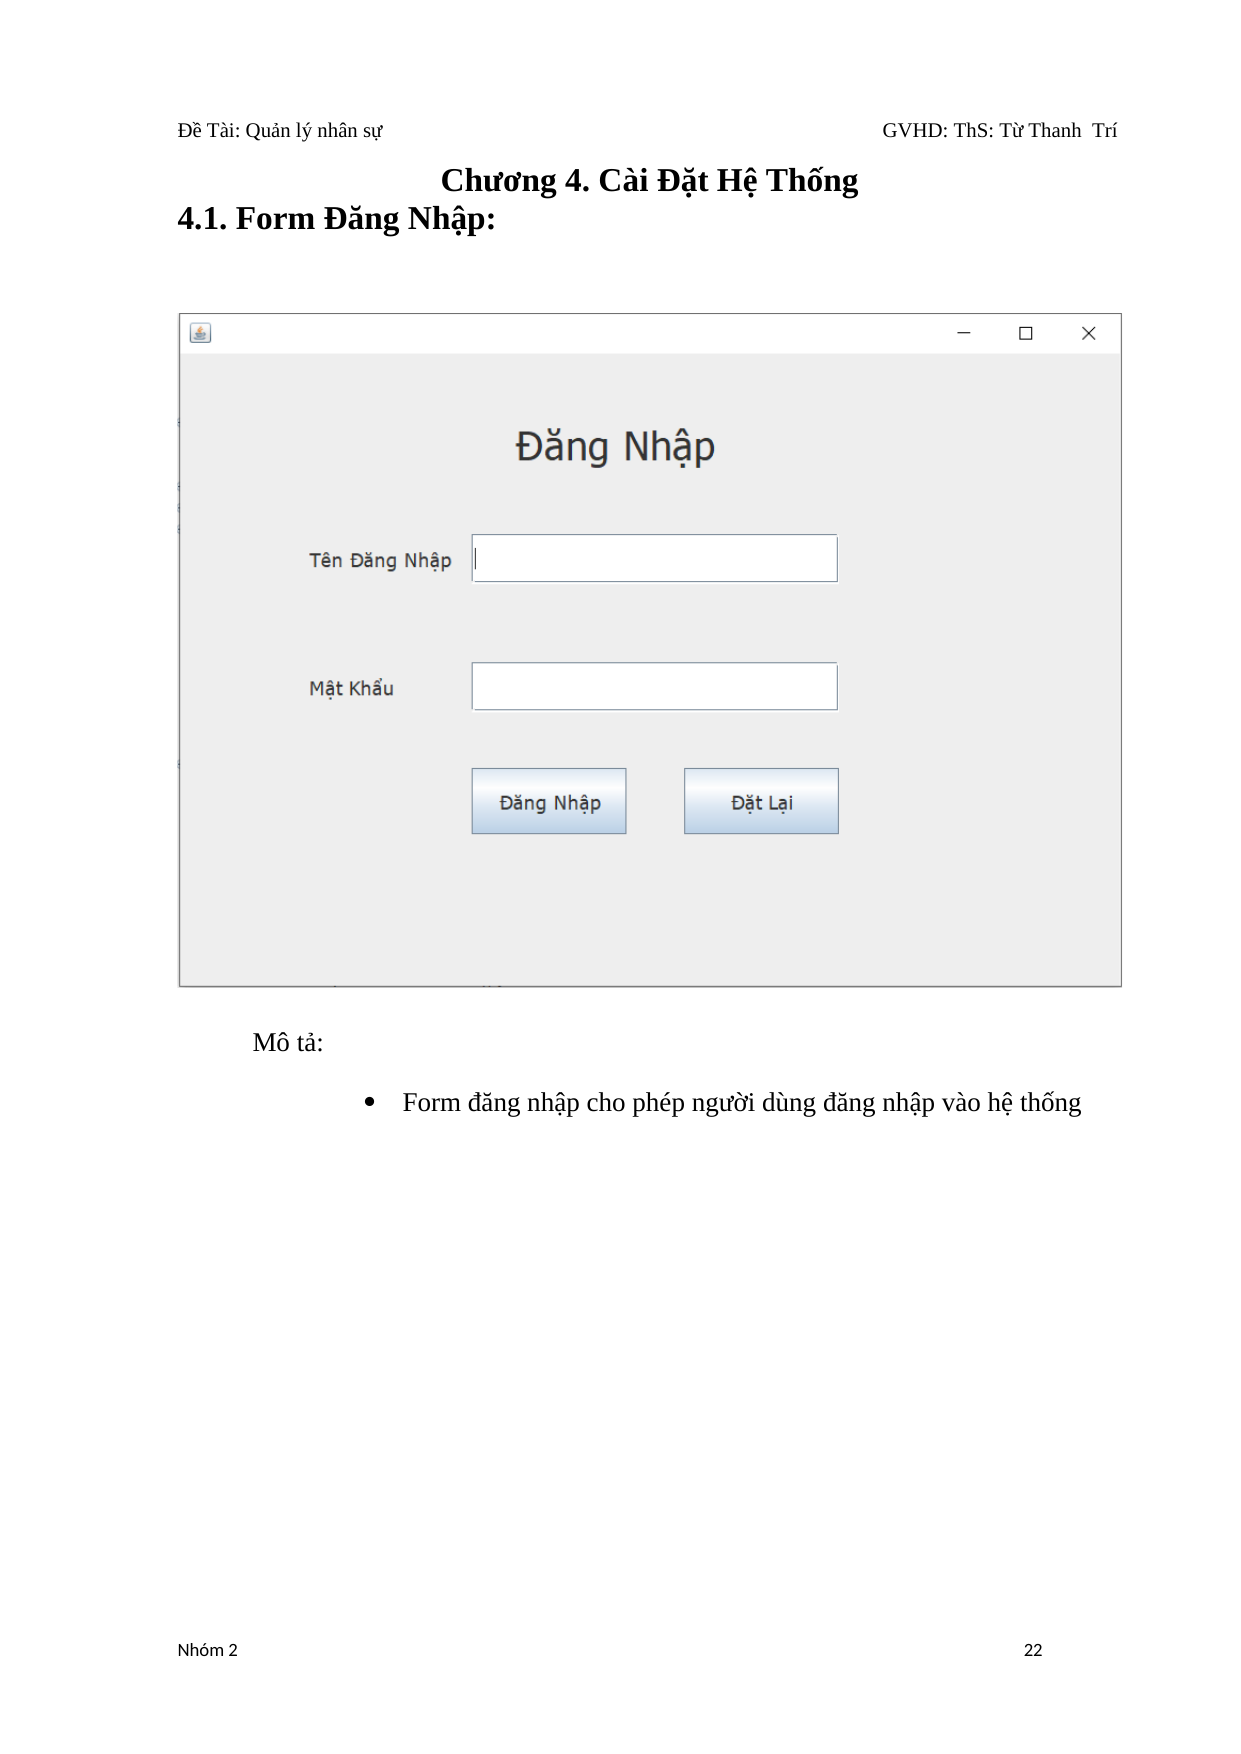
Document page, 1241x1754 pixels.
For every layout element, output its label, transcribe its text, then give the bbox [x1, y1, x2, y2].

picture [177, 313, 1123, 988]
text 4.1. Form Đăng Nhập: [177, 198, 1122, 237]
list Form đăng nhập cho phép người dùng đăng nhập vào hệ thống [365, 1086, 1122, 1117]
text Mô tả: [177, 1026, 1122, 1057]
text Chương 4. Cài Đặt Hệ Thống [177, 160, 1122, 198]
